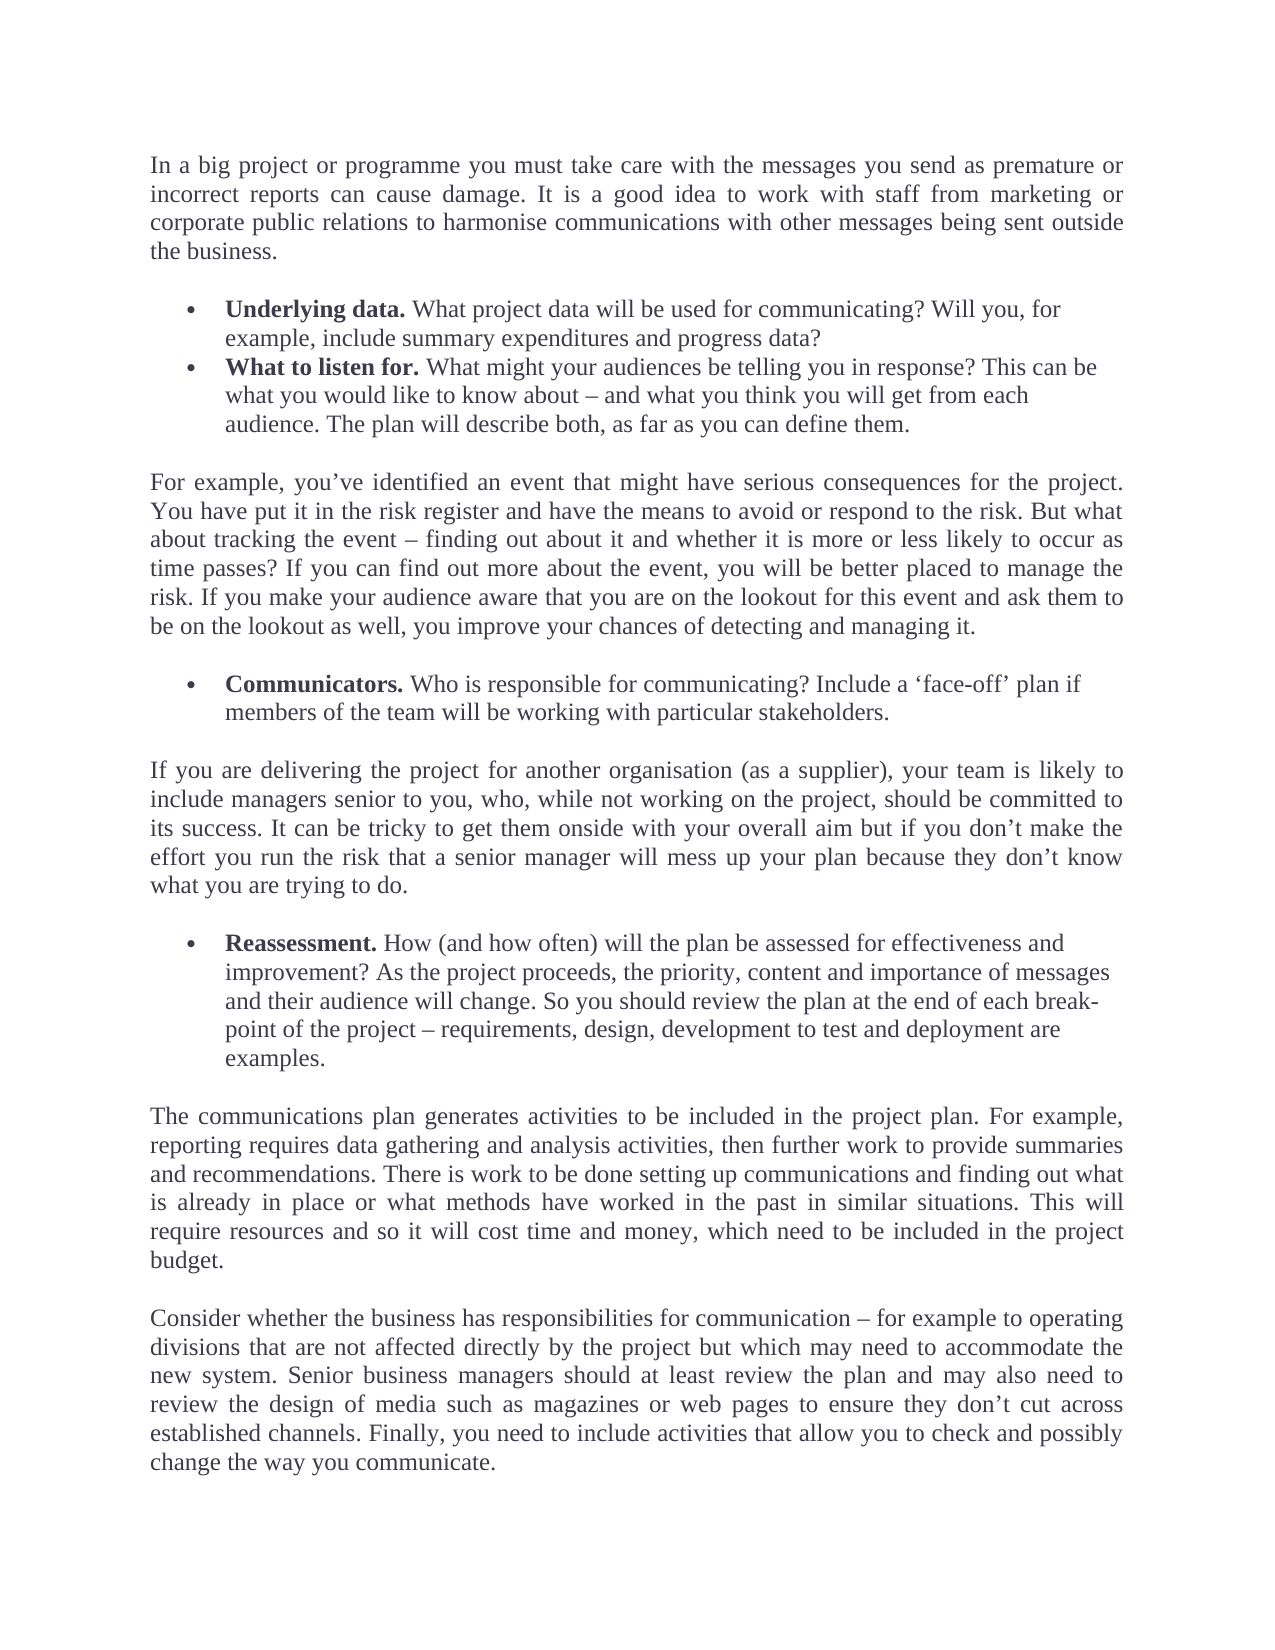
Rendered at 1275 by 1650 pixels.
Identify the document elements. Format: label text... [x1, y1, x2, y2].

text In a big project or programme you must take care with the messages you send as premature or incorrect reports can cause damage. It is a good idea to work with staff from marketing or corporate public relations to harmonise communications with other messages being sent outside the business. [150, 150, 1125, 265]
text If you are delivering the project for another organisation (as a supplier), your team is likely to include managers senior to you, who, while not working on the project, should be committed to its success. It can be tricky to get them onside with your overall aim but if you don’t make the effort you run the risk that a senior manager will mess up your plan because they don’t know what you are trying to do. [150, 755, 1125, 899]
text Consider whether the business has responsibilities for communication – for example to operating divisions that are not affected directly by the project but which may need to accommodate the new system. Senior business managers should at least review the plan and may also need to review the design of media such as magazines or web pages to ensure they don’t cut across established channels. Finally, you need to include activities that allow you to check and possibly change the way you communicate. [150, 1303, 1125, 1475]
list Reassessment. How (and how often) will the plan be assessed for effectiveness and improvement? As the project proceeds, the priority, content and importance of messages and their audience will change. So you should review the plan at the end of each break-point of the project – requirements, design, development to test and deployment are examples. [187, 928, 1125, 1072]
list What to listen for. What might your audiences be telling you in response? This can be what you would like to know about – and what you think you will get from each audience. The plan will describe both, as far as you can define them. [187, 352, 1125, 438]
list Communicators. Who is responsible for communicating? Include a ‘face-off’ plan if members of the team will be working with particular stakeholders. [187, 669, 1125, 726]
list Underlying data. What project data will be used for communicating? Will you, for example, include summary expenditures and progress data? [187, 294, 1125, 352]
text For example, you’ve identified an event that might have serious consequences for the project. You have put it in the risk register and have the means to avoid or respond to the risk. But what about tracking the event – finding out about it and whether it is more or less likely to occur as time passes? If you can find out more about the event, you will be better placed to manage the risk. If you make your audience aware that you are on the lookout for this event and ask them to be on the lookout as well, you improve your chances of detecting and managing it. [150, 467, 1125, 639]
text The communications plan generates activities to be included in the project plan. For example, reporting requires data gathering and analysis activities, then further work to provide summaries and recommendations. There is work to be done setting up communications and finding out what is already in place or what methods have worked in the past in similar situations. This will require resources and so it will cost time and money, which need to be included in the project budget. [150, 1101, 1125, 1274]
